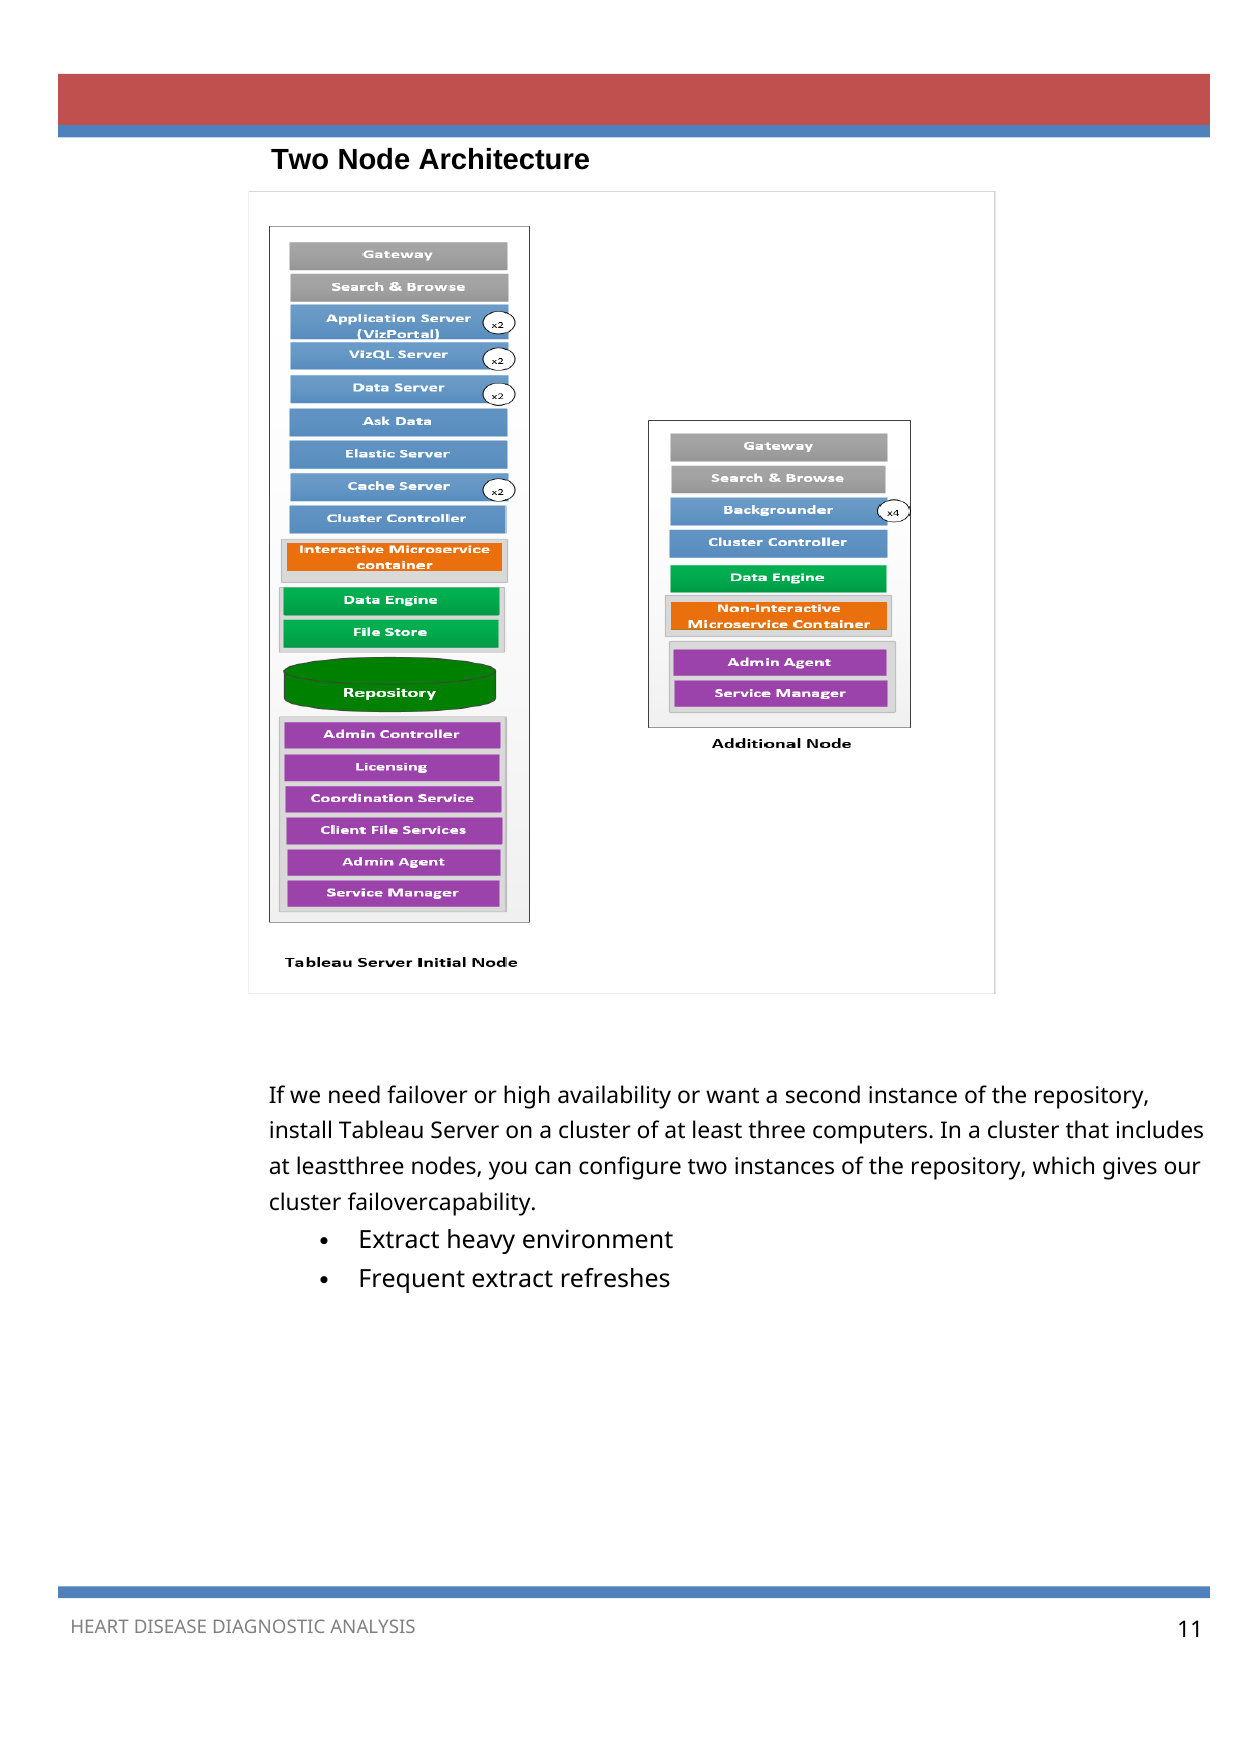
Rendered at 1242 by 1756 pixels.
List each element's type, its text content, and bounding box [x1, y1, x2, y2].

subtitle Two Node Architecture [195, 142, 1219, 175]
text If we need failover or high availability or want a second instance of the repository, [268, 1079, 1219, 1110]
list Frequent extract refreshes [320, 1261, 1219, 1294]
list Extract heavy environment [320, 1222, 1219, 1256]
picture [248, 191, 996, 994]
text install Tableau Server on a cluster of at least three computers. In a cluster that includes at leastthree nodes, you can configure two instances of the repository, which gives our cluster failovercapability. [268, 1114, 1219, 1217]
